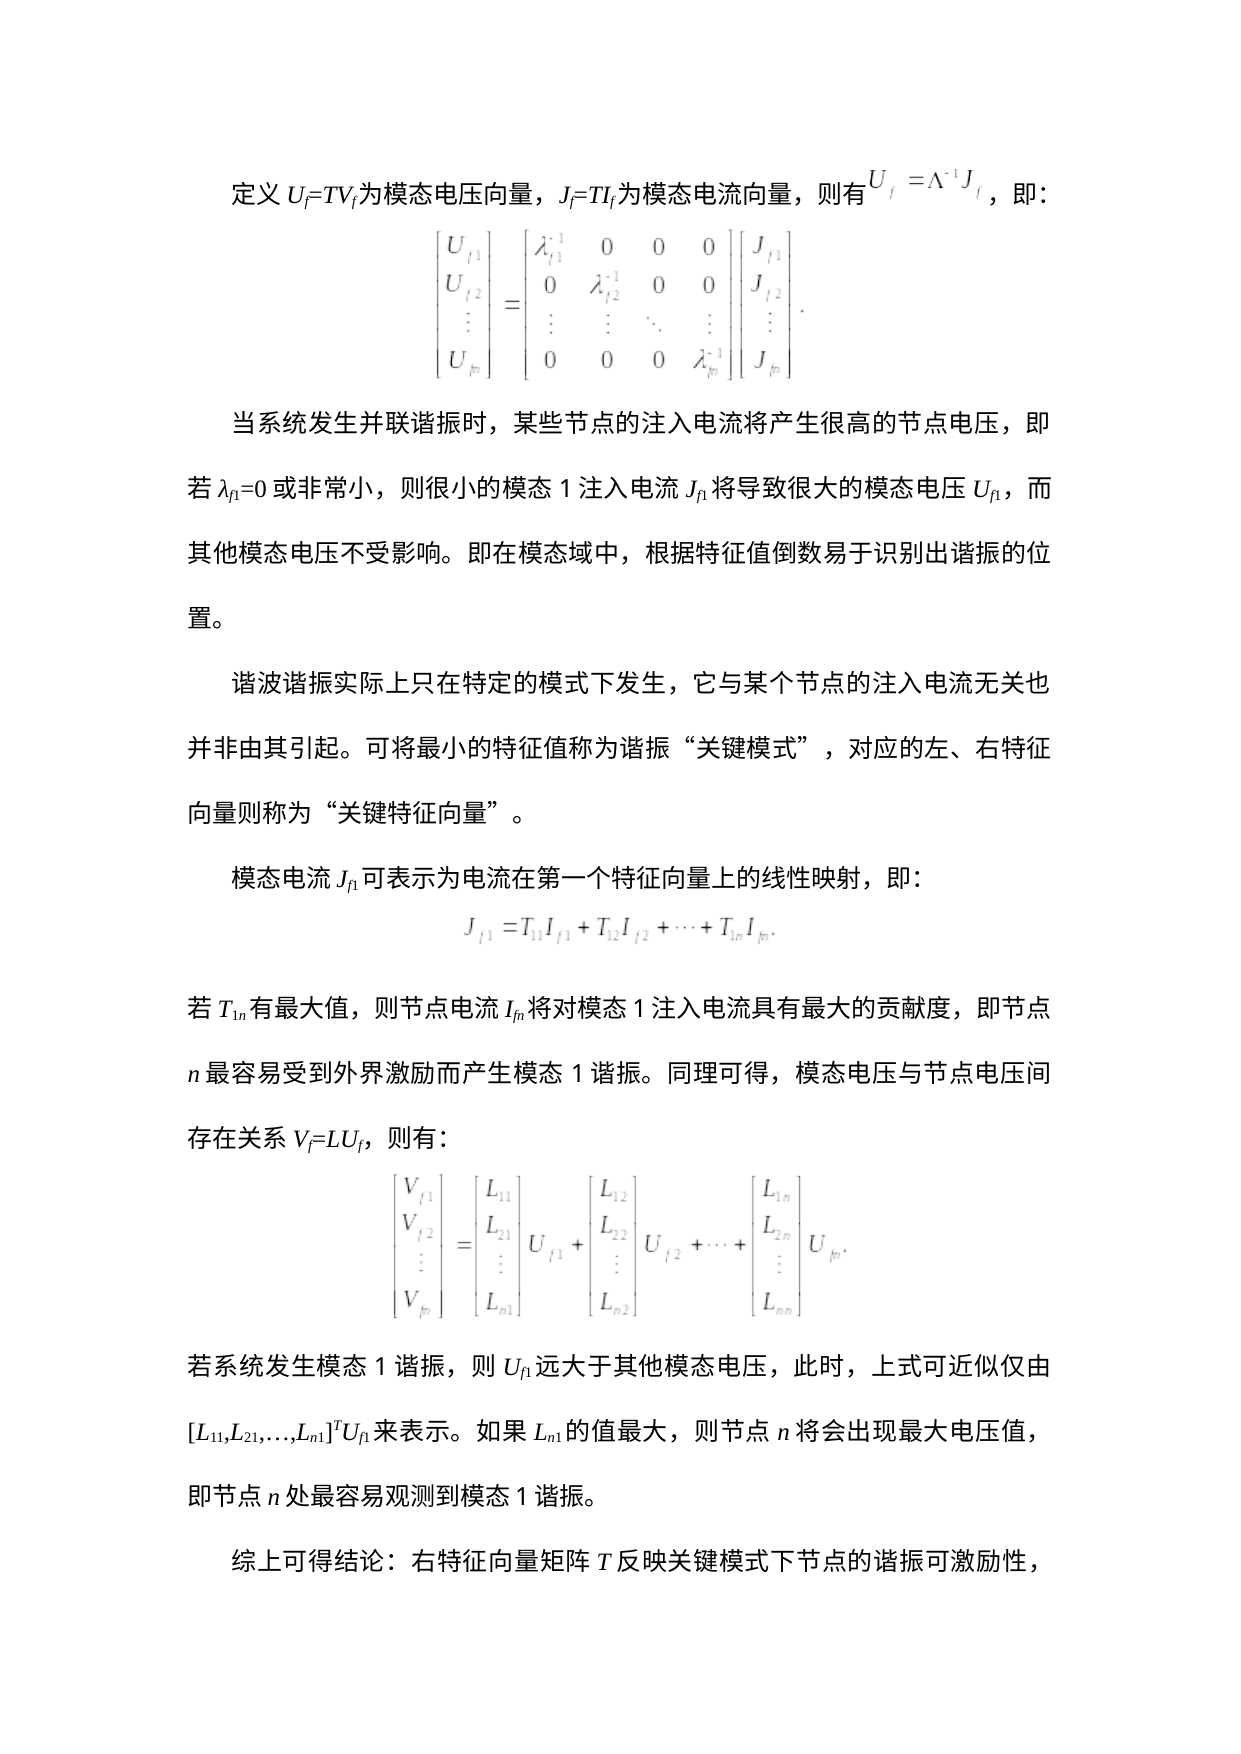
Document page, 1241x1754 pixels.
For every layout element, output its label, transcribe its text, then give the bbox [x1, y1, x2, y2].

text 若系统发生模态1谐振，则Uf1远大于其他模态电压，此时，上式可近似仅由[L11,L21,…,Ln1]TUf1来表示。如果Ln1的值最大，则节点n将会出现最大电压值，即节点n处最容易观测到模态1谐振。 [187, 1332, 1053, 1527]
text 综上可得结论：右特征向量矩阵T反映关键模式下节点的谐振可激励性，左特征向量矩阵L反映关键模式下节点的谐振可观测性，在具有最大激励性的节点注入相应信号可有效抑制谐波谐振现象。 [187, 1527, 1053, 1592]
text 模态电流Jf1可表示为电流在第一个特征向量上的线性映射，即： [187, 844, 1053, 909]
text 谐波谐振实际上只在特定的模式下发生，它与某个节点的注入电流无关也并非由其引起。可将最小的特征值称为谐振“关键模式”，对应的左、右特征向量则称为“关键特征向量”。 [187, 649, 1053, 844]
text 当系统发生并联谐振时，某些节点的注入电流将产生很高的节点电压，即若λf1=0或非常小，则很小的模态1注入电流Jf1将导致很大的模态电压Uf1，而其他模态电压不受影响。即在模态域中，根据特征值倒数易于识别出谐振的位置。 [187, 389, 1053, 649]
text 定义Uf=TVf为模态电压向量，Jf=TIf为模态电流向量，则有，即： [187, 162, 1053, 227]
text 若T1n有最大值，则节点电流Ifn将对模态1注入电流具有最大的贡献度，即节点n最容易受到外界激励而产生模态1谐振。同理可得，模态电压与节点电压间存在关系Vf=LUf，则有： [187, 974, 1053, 1169]
